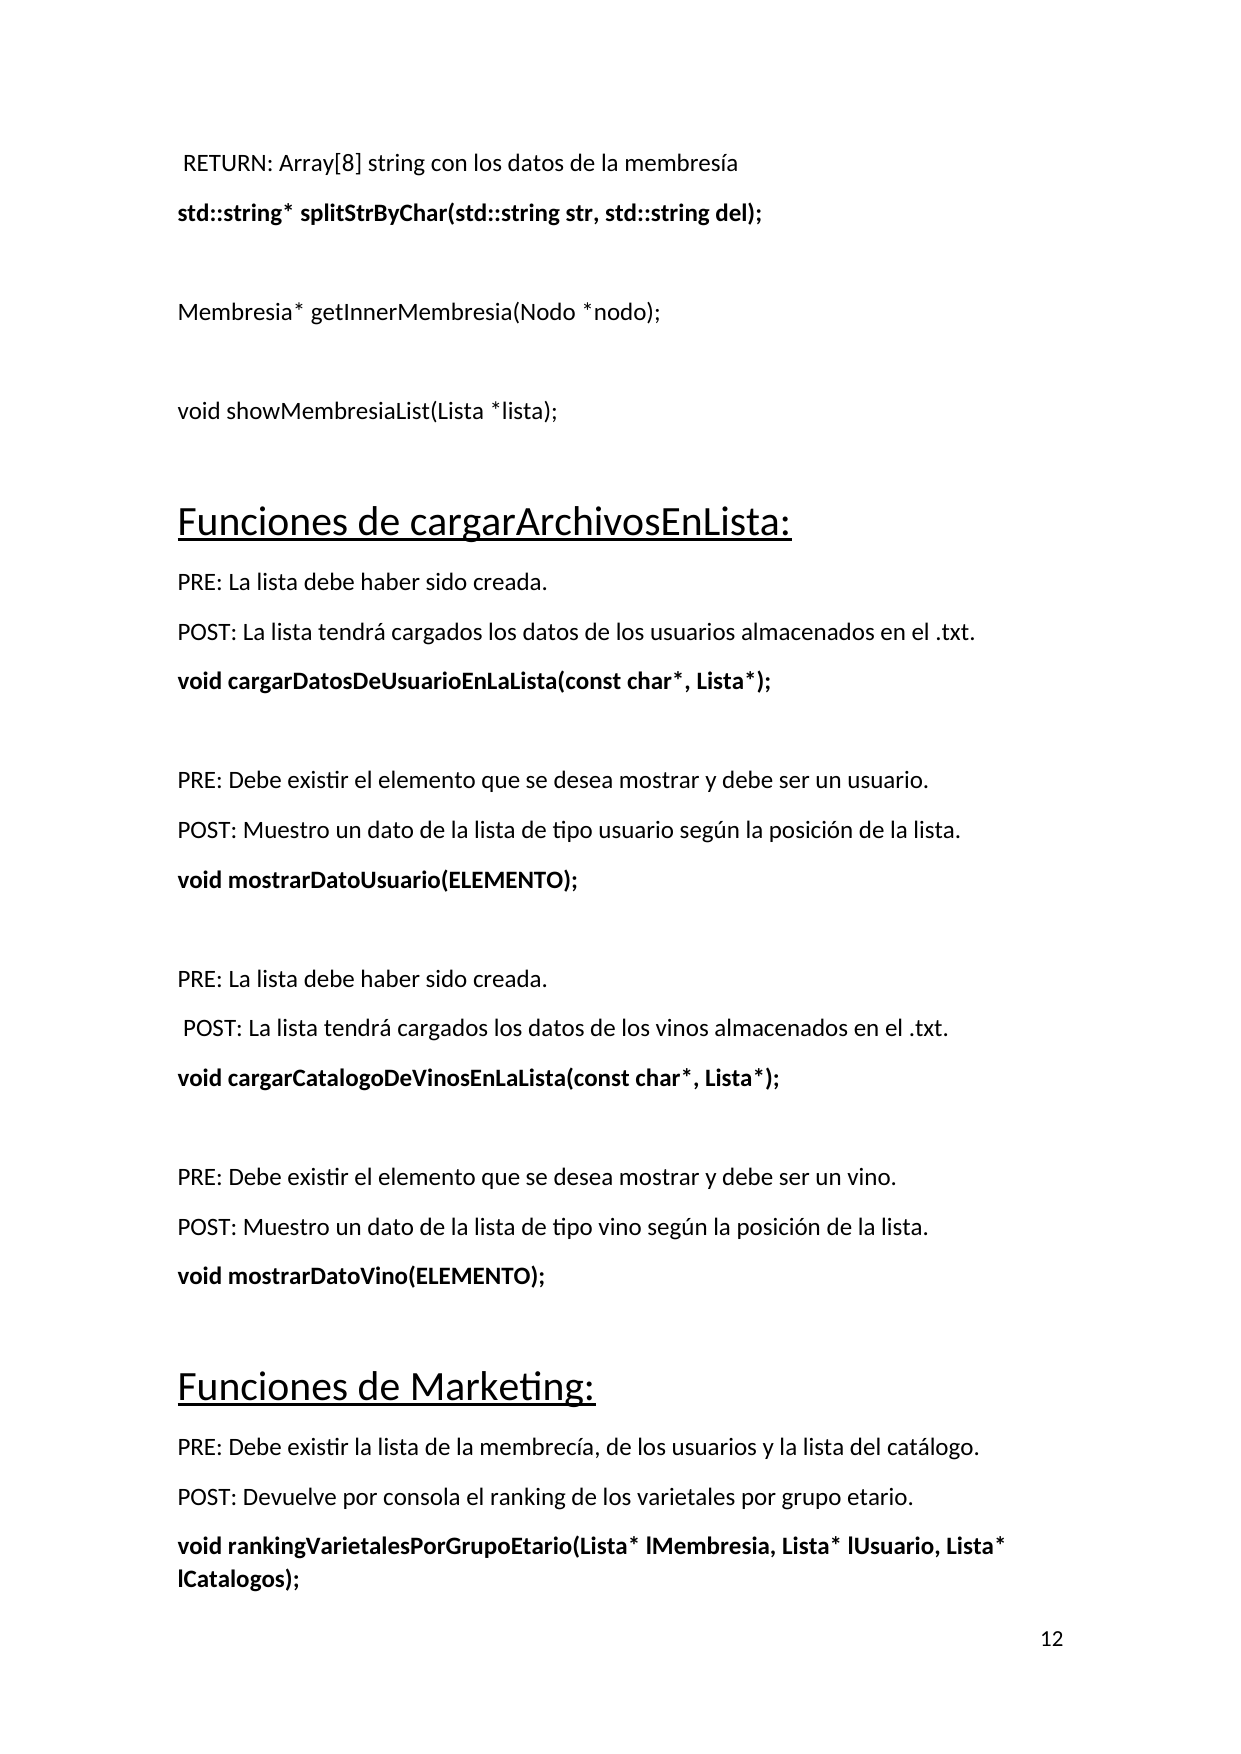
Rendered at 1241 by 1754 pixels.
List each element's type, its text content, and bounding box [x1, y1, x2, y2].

text POST: La lista tendrá cargados los datos de los vinos almacenados en el .txt. [177, 1012, 1063, 1043]
text void mostrarDatoVino(ELEMENTO); [177, 1260, 1063, 1291]
text PRE: La lista debe haber sido creada. [177, 963, 1063, 993]
text void cargarDatosDeUsuarioEnLaLista(const char*, Lista*); [177, 665, 1063, 696]
text PRE: Debe existir el elemento que se desea mostrar y debe ser un vino. [177, 1161, 1063, 1192]
text void showMembresiaList(Lista *lista); [177, 396, 1063, 426]
text void mostrarDatoUsuario(ELEMENTO); [177, 864, 1063, 894]
text PRE: Debe existir la lista de la membrecía, de los usuarios y la lista del catálogo. [177, 1431, 1063, 1462]
text POST: La lista tendrá cargados los datos de los usuarios almacenados en el .txt. [177, 616, 1063, 646]
text POST: Devuelve por consola el ranking de los varietales por grupo etario. [177, 1481, 1063, 1511]
text Membresia* getInnerMembresia(Nodo *nodo); [177, 296, 1063, 327]
text RETURN: Array[8] string con los datos de la membresía [177, 148, 1063, 178]
text POST: Muestro un dato de la lista de tipo vino según la posición de la lista. [177, 1211, 1063, 1241]
text std::string* splitStrByChar(std::string str, std::string del); [177, 197, 1063, 228]
text void cargarCatalogoDeVinosEnLaLista(const char*, Lista*); [177, 1062, 1063, 1093]
text Funciones de Marketing: [177, 1359, 1063, 1410]
text void rankingVarietalesPorGrupoEtario(Lista* lMembresia, Lista* lUsuario, Lista* lCatalogos); [177, 1530, 1063, 1594]
text PRE: Debe existir el elemento que se desea mostrar y debe ser un usuario. [177, 764, 1063, 795]
text Funciones de cargarArchivosEnLista: [177, 495, 1063, 546]
text PRE: La lista debe haber sido creada. [177, 566, 1063, 597]
text POST: Muestro un dato de la lista de tipo usuario según la posición de la lista. [177, 814, 1063, 845]
